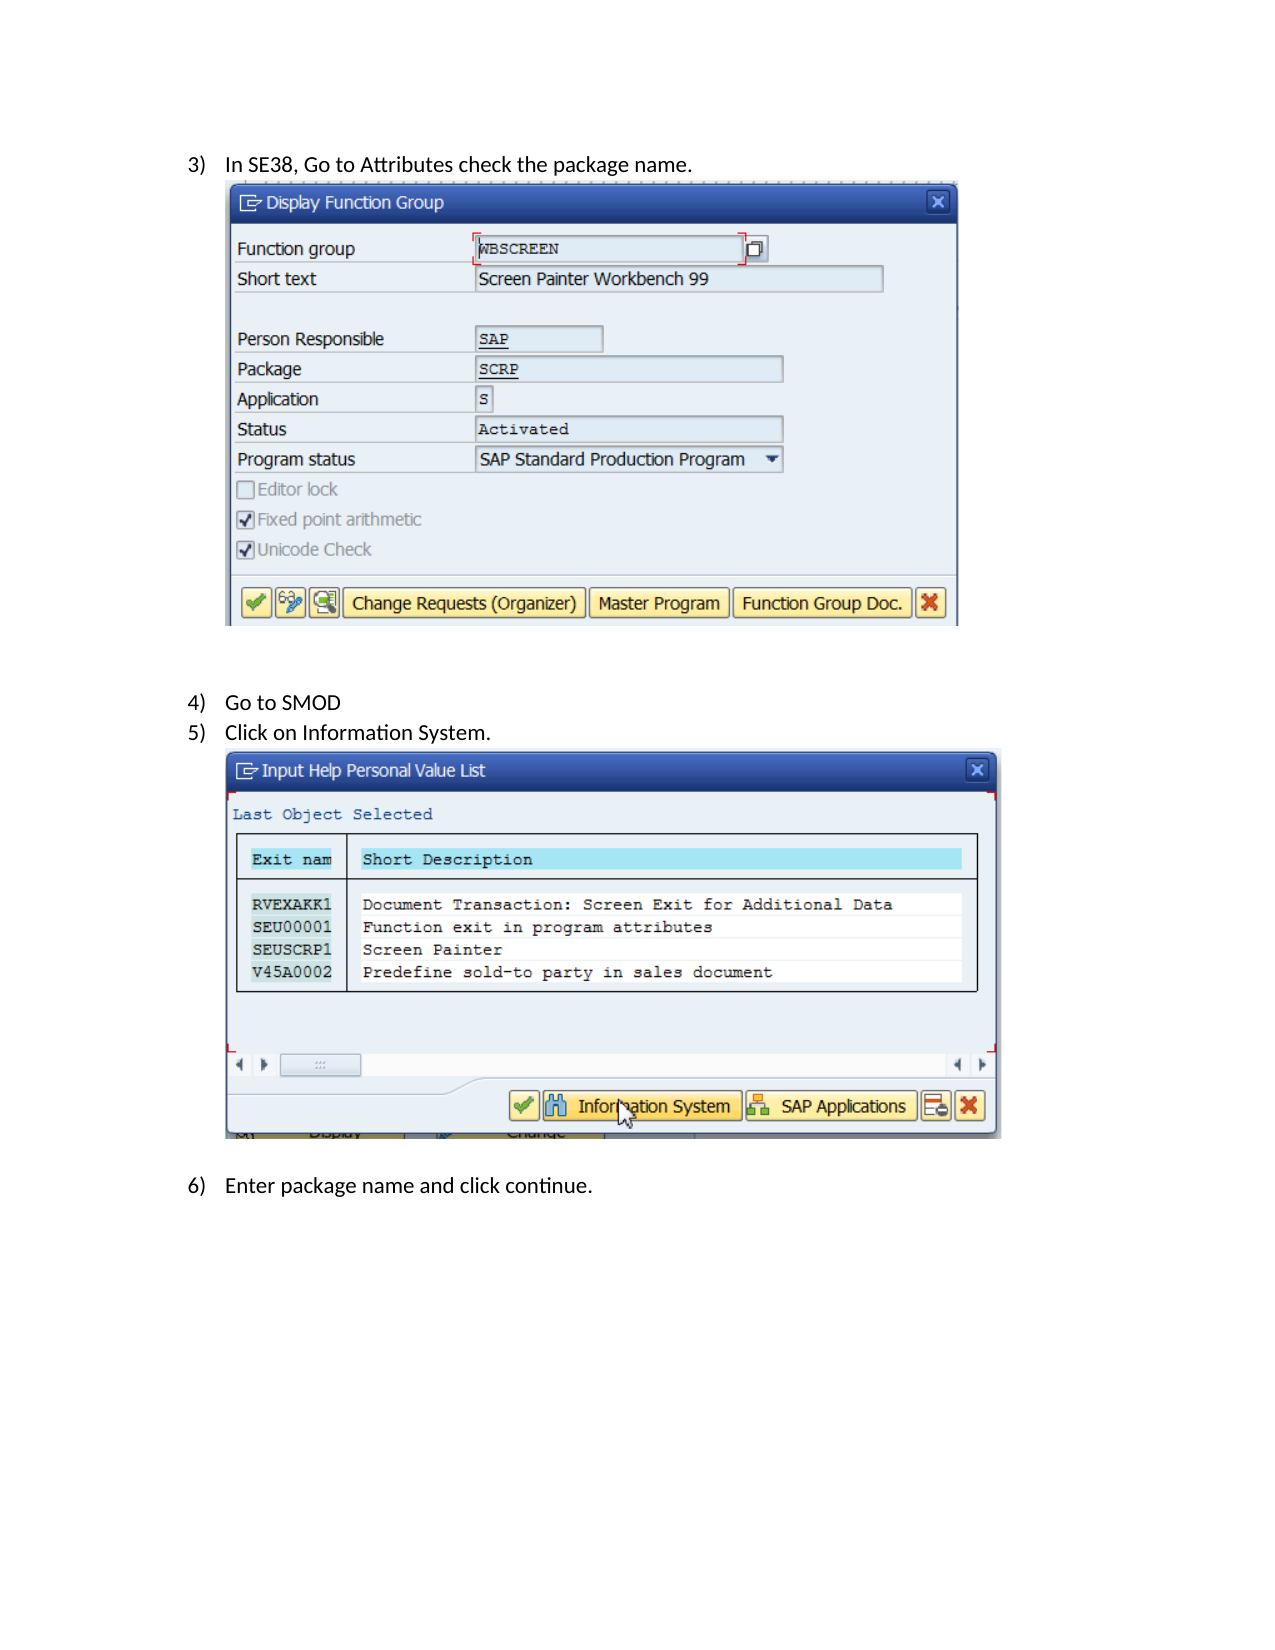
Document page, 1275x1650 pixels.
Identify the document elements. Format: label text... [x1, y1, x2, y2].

list In SE38, Go to Attributes check the package name. [187, 150, 1125, 178]
list Enter package name and click continue. [187, 1171, 1125, 1199]
list Go to SMOD [187, 688, 1125, 716]
picture [225, 180, 959, 626]
picture [225, 748, 1002, 1139]
list Click on Information System. [187, 718, 1125, 746]
